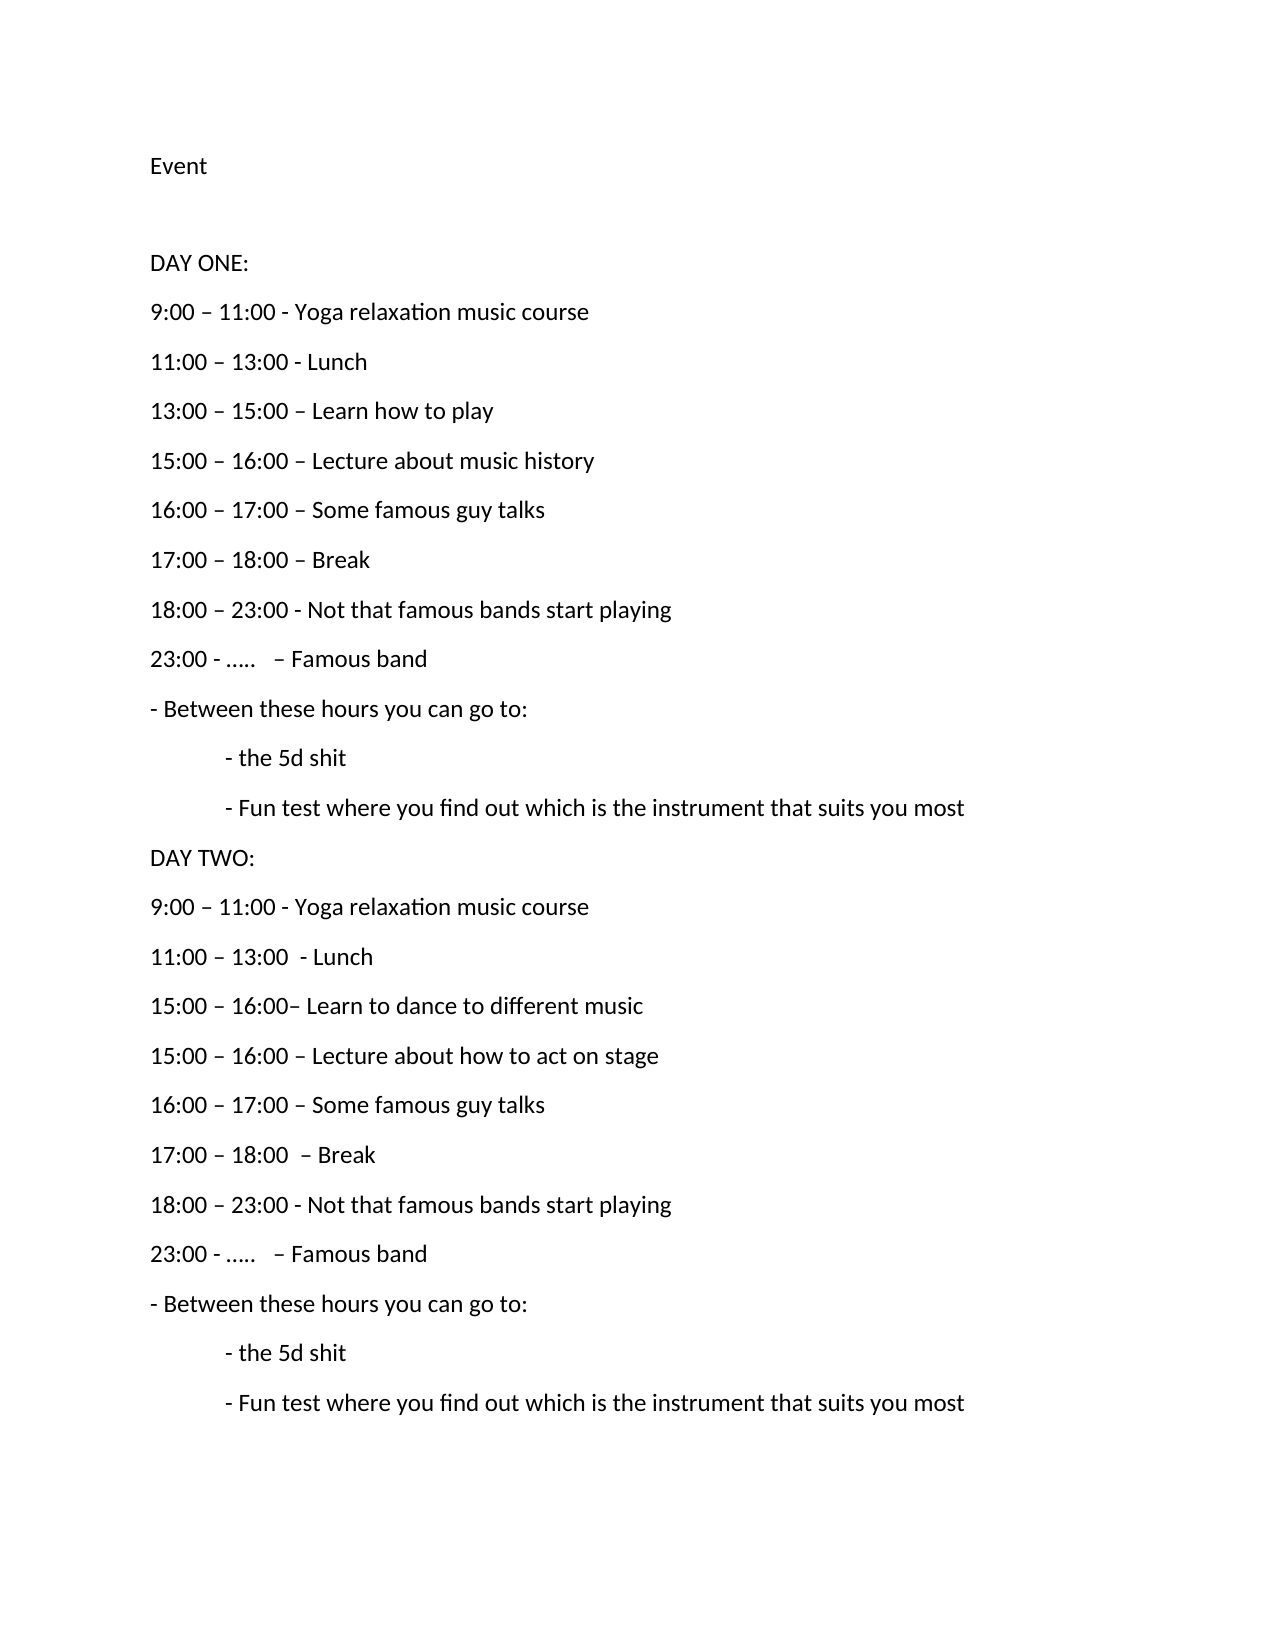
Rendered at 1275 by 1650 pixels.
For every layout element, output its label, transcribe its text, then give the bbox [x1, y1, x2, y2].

text 11:00 – 13:00 - Lunch [150, 941, 1125, 971]
text DAY TWO: [150, 842, 1125, 872]
text 15:00 – 16:00– Learn to dance to different music [150, 990, 1125, 1021]
text - Fun test where you find out which is the instrument that suits you most [150, 1387, 1125, 1418]
text 16:00 – 17:00 – Some famous guy talks [150, 1089, 1125, 1120]
text - Fun test where you find out which is the instrument that suits you most [150, 792, 1125, 823]
text DAY ONE: [150, 247, 1125, 277]
text 18:00 – 23:00 - Not that famous bands start playing [150, 594, 1125, 624]
text 18:00 – 23:00 - Not that famous bands start playing [150, 1189, 1125, 1219]
text 11:00 – 13:00 - Lunch [150, 346, 1125, 376]
text 9:00 – 11:00 - Yoga relaxation music course [150, 296, 1125, 327]
text 17:00 – 18:00 – Break [150, 544, 1125, 575]
text - the 5d shit [150, 742, 1125, 773]
text 23:00 - ….. – Famous band [150, 643, 1125, 674]
text 16:00 – 17:00 – Some famous guy talks [150, 494, 1125, 525]
text 15:00 – 16:00 – Lecture about how to act on stage [150, 1040, 1125, 1071]
text - Between these hours you can go to: [150, 693, 1125, 723]
text - Between these hours you can go to: [150, 1288, 1125, 1318]
text 15:00 – 16:00 – Lecture about music history [150, 445, 1125, 476]
text 17:00 – 18:00 – Break [150, 1139, 1125, 1170]
text Event [150, 150, 1125, 181]
text 23:00 - ….. – Famous band [150, 1238, 1125, 1269]
text - the 5d shit [150, 1337, 1125, 1368]
text 13:00 – 15:00 – Learn how to play [150, 395, 1125, 426]
text 9:00 – 11:00 - Yoga relaxation music course [150, 891, 1125, 922]
